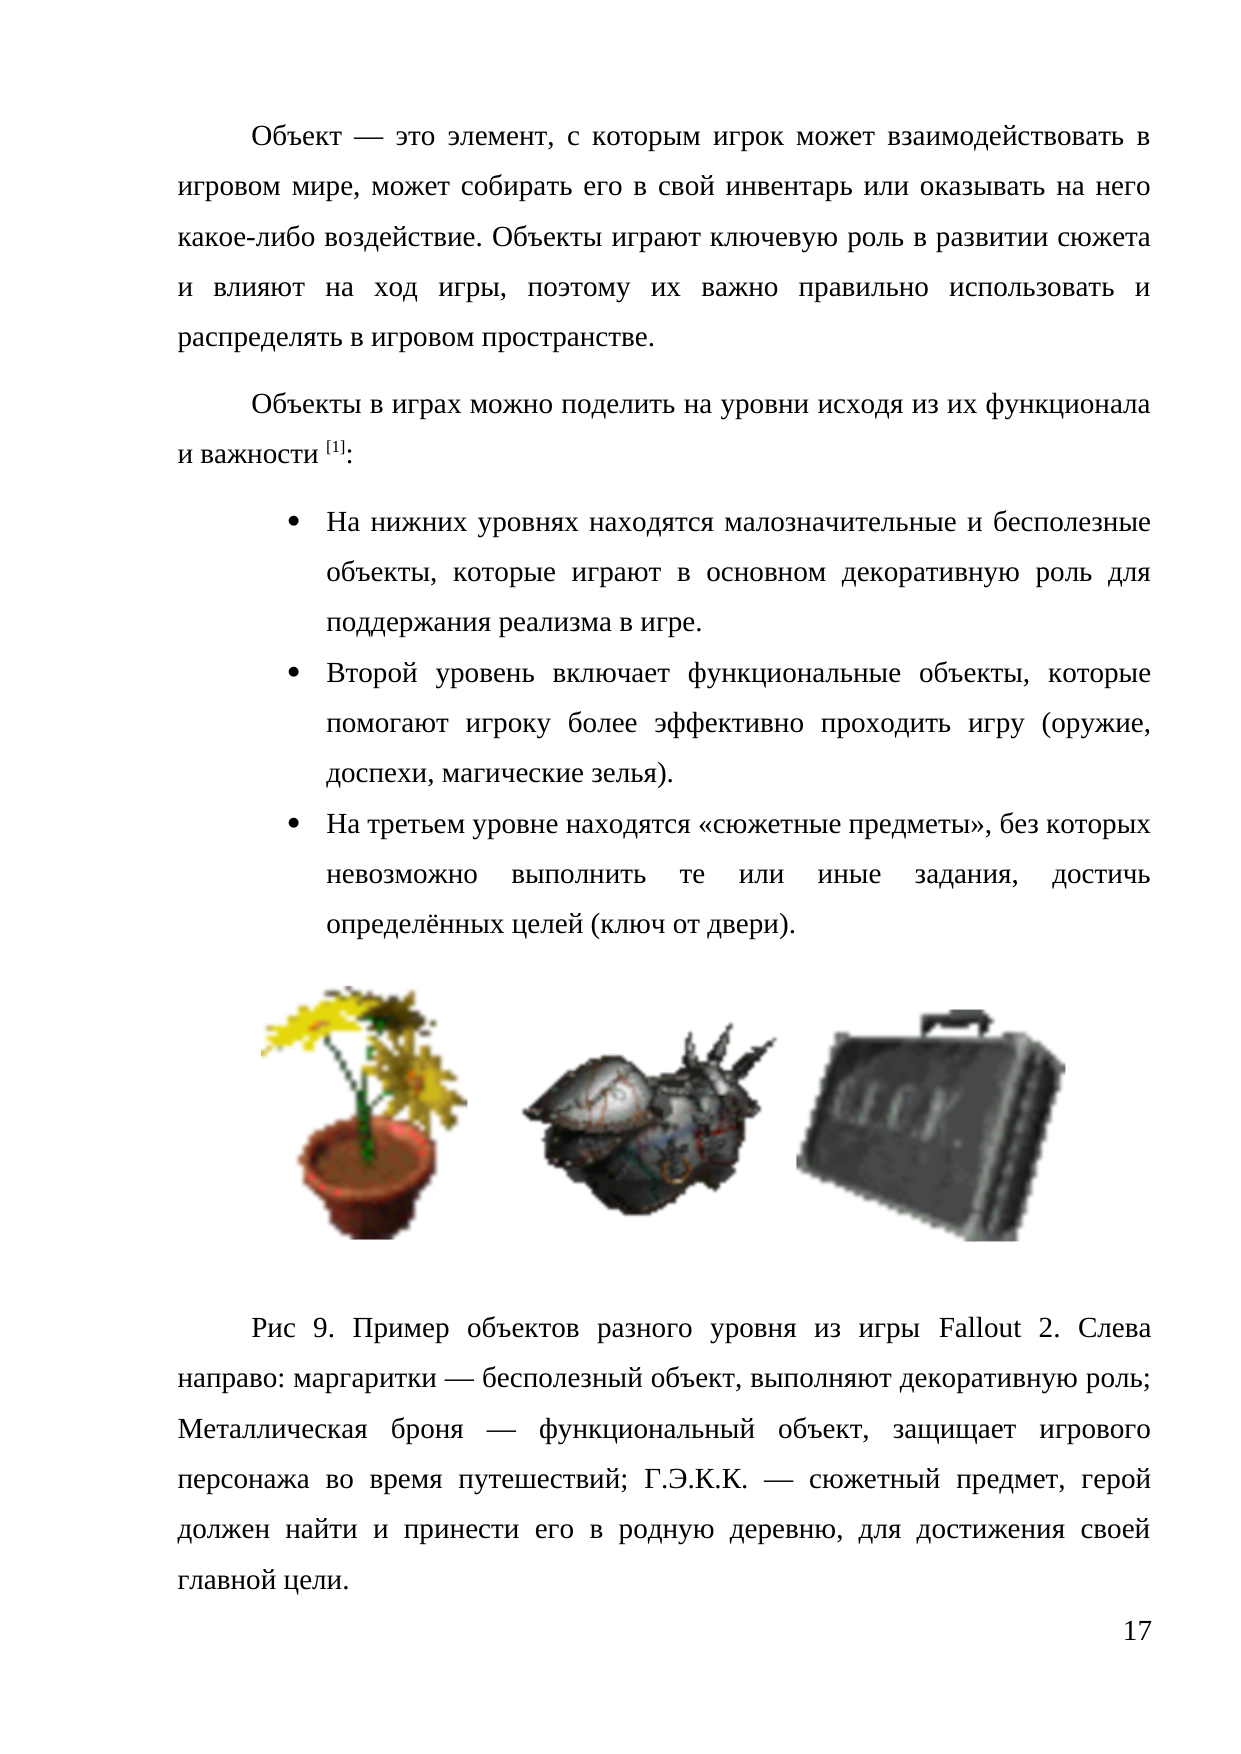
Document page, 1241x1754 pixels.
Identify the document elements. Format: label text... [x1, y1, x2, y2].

list На нижних уровнях находятся малозначительные и бесполезные объекты, которые играют в основном декоративную роль для поддержания реализма в игре. [288, 504, 1152, 638]
text Объекты в играх можно поделить на уровни исходя из их функционала и важности [1]: [177, 386, 1152, 470]
text Объект — это элемент, с которым игрок может взаимодействовать в игровом мире, может собирать его в свой инвентарь или оказывать на него какое-либо воздействие. Объекты играют ключевую роль в развитии сюжета и влияют на ход игры, поэтому их важно правильно использовать и распределять в игровом пространстве. [177, 118, 1152, 353]
picture [251, 973, 1087, 1277]
text Рис 9. Пример объектов разного уровня из игры Fallout 2. Слева направо: маргаритки — бесполезный объект, выполняют декоративную роль; Металлическая броня — функциональный объект, защищает игрового персонажа во время путешествий; Г.Э.К.К. — сюжетный предмет, герой должен найти и принести его в родную деревню, для достижения своей главной цели. [177, 1310, 1152, 1595]
list На третьем уровне находятся «сюжетные предметы», без которых невозможно выполнить те или иные задания, достичь определённых целей (ключ от двери). [288, 806, 1152, 940]
list Второй уровень включает функциональные объекты, которые помогают игроку более эффективно проходить игру (оружие, доспехи, магические зелья). [288, 655, 1152, 789]
